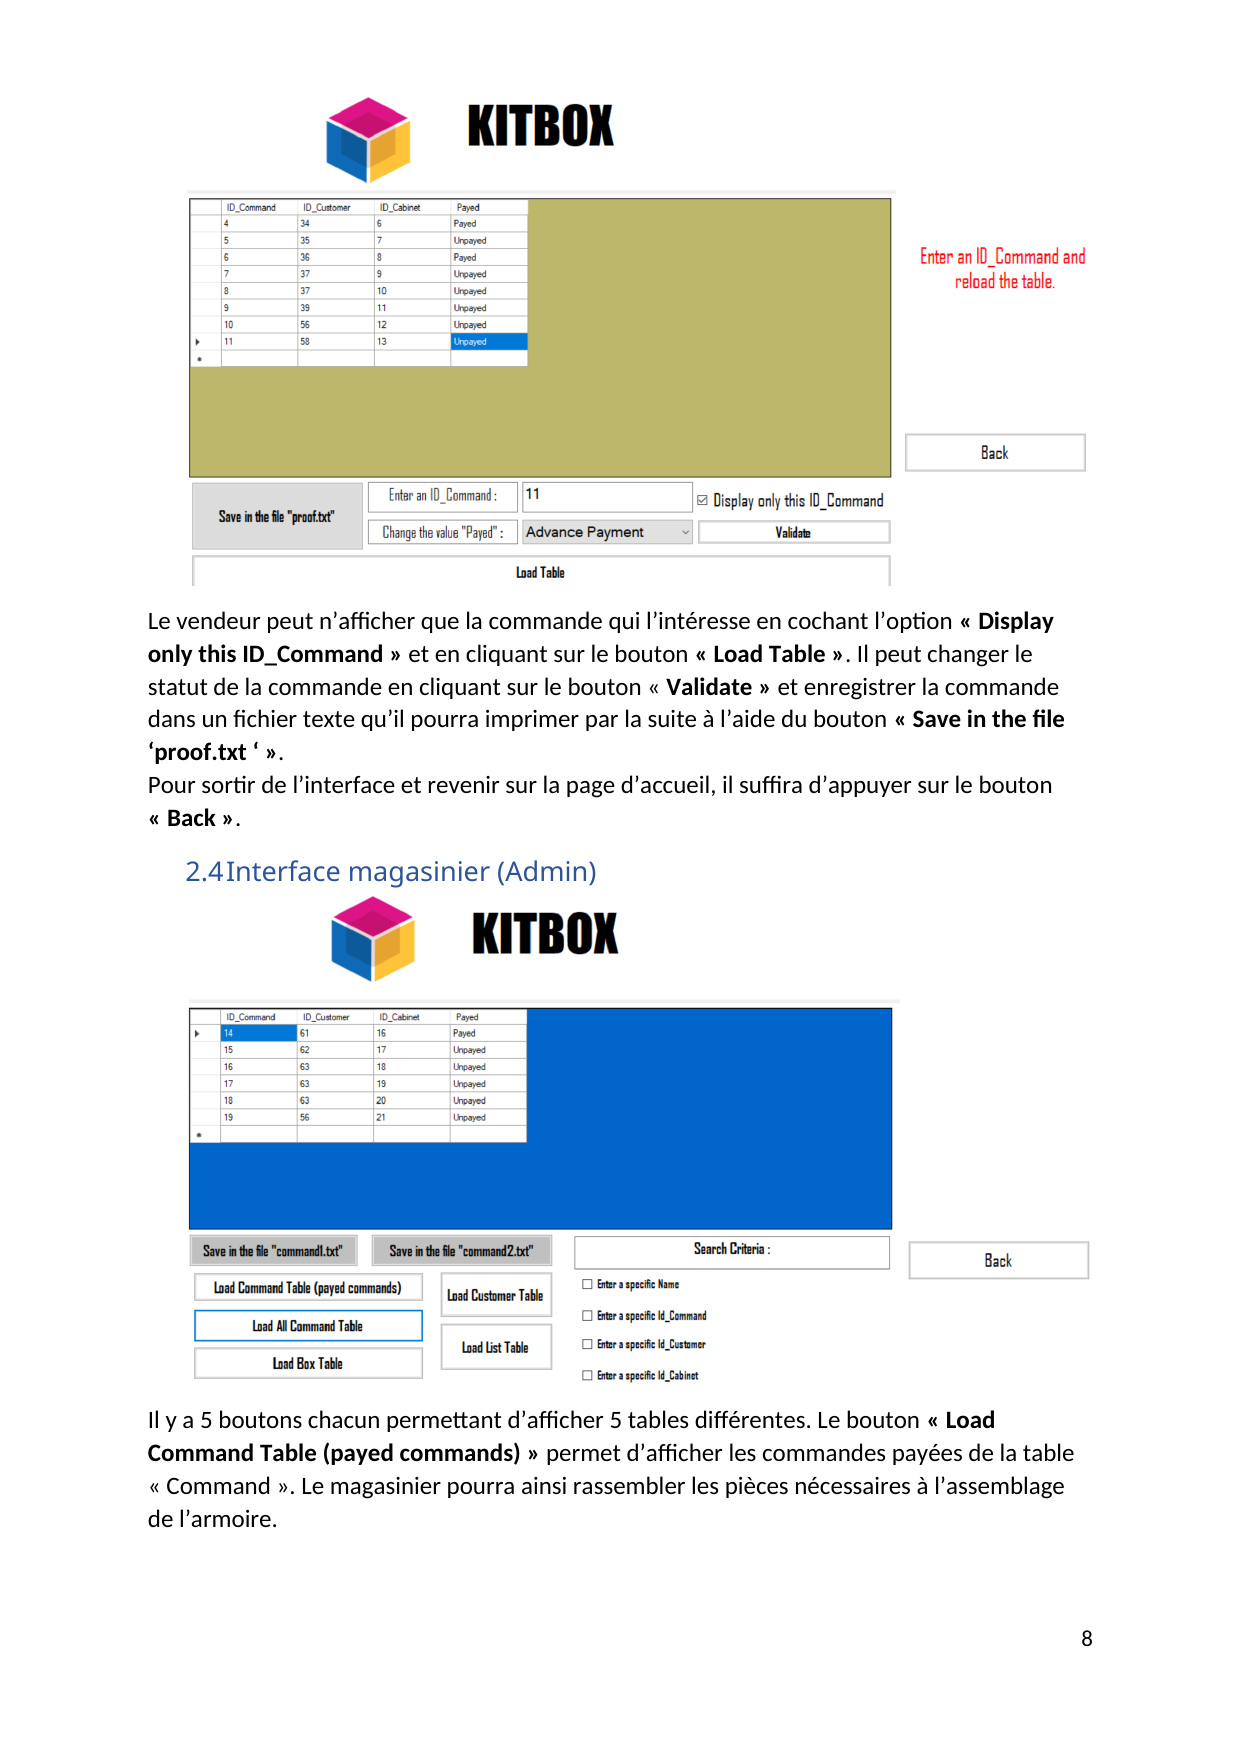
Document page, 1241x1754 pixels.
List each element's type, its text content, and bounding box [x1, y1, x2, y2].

picture [147, 88, 1093, 586]
text Il y a 5 boutons chacun permettant d’afficher 5 tables différentes. Le bouton « Load Command Table (payed commands) » permet d’afficher les commandes payées de la table « Command ». Le magasinier pourra ainsi rassembler les pièces nécessaires à l’assemblage de l’armoire. [148, 1404, 1092, 1564]
subtitle Interface magasinier (Admin) [185, 852, 1092, 889]
picture [147, 891, 1093, 1386]
text Le vendeur peut n’afficher que la commande qui l’intéresse en cochant l’option « Display only this ID_Command » et en cliquant sur le bouton « Load Table ». Il peut changer le statut de la commande en cliquant sur le bouton « Validate » et enregistrer la commande dans un fichier texte qu’il pourra imprimer par la suite à l’aide du bouton « Save in the file ‘proof.txt ‘ ». Pour sortir de l’interface et revenir sur la page d’accueil, il suffira d’appuyer sur le bouton « Back ». [148, 605, 1092, 833]
